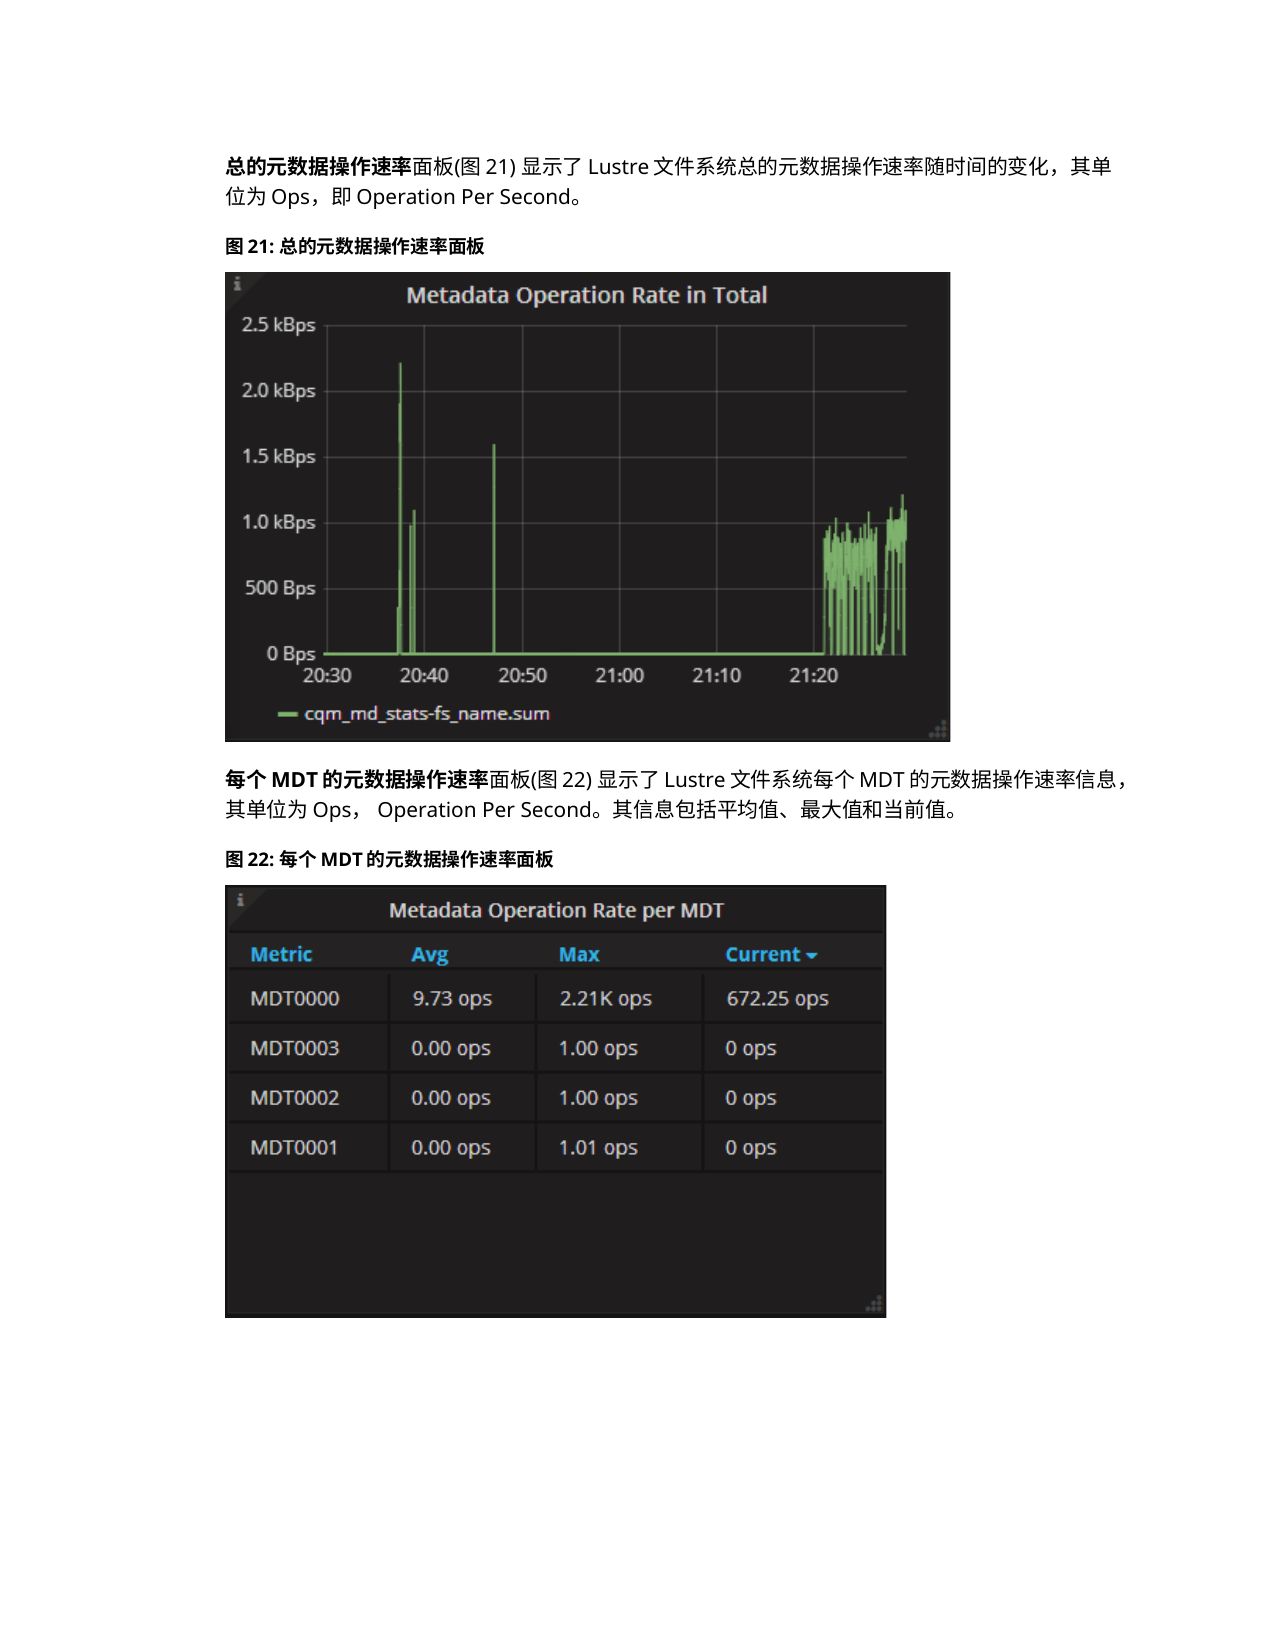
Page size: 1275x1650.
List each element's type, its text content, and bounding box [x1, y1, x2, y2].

text 图22: 每个MDT的元数据操作速率面板 [225, 844, 1125, 871]
picture [225, 272, 951, 742]
picture [225, 885, 887, 1318]
text 总的元数据操作速率面板(图21) 显示了Lustre文件系统总的元数据操作速率随时间的变化，其单位为Ops，即 Operation Per Second。 [225, 150, 1125, 211]
text 图21: 总的元数据操作速率面板 [225, 231, 1125, 259]
text 每个MDT的元数据操作速率面板(图22) 显示了Lustre文件系统每个MDT的元数据操作速率信息，其单位为Ops， Operation Per Second。其信息包括平均值、最大值和当前值。 [225, 763, 1125, 823]
